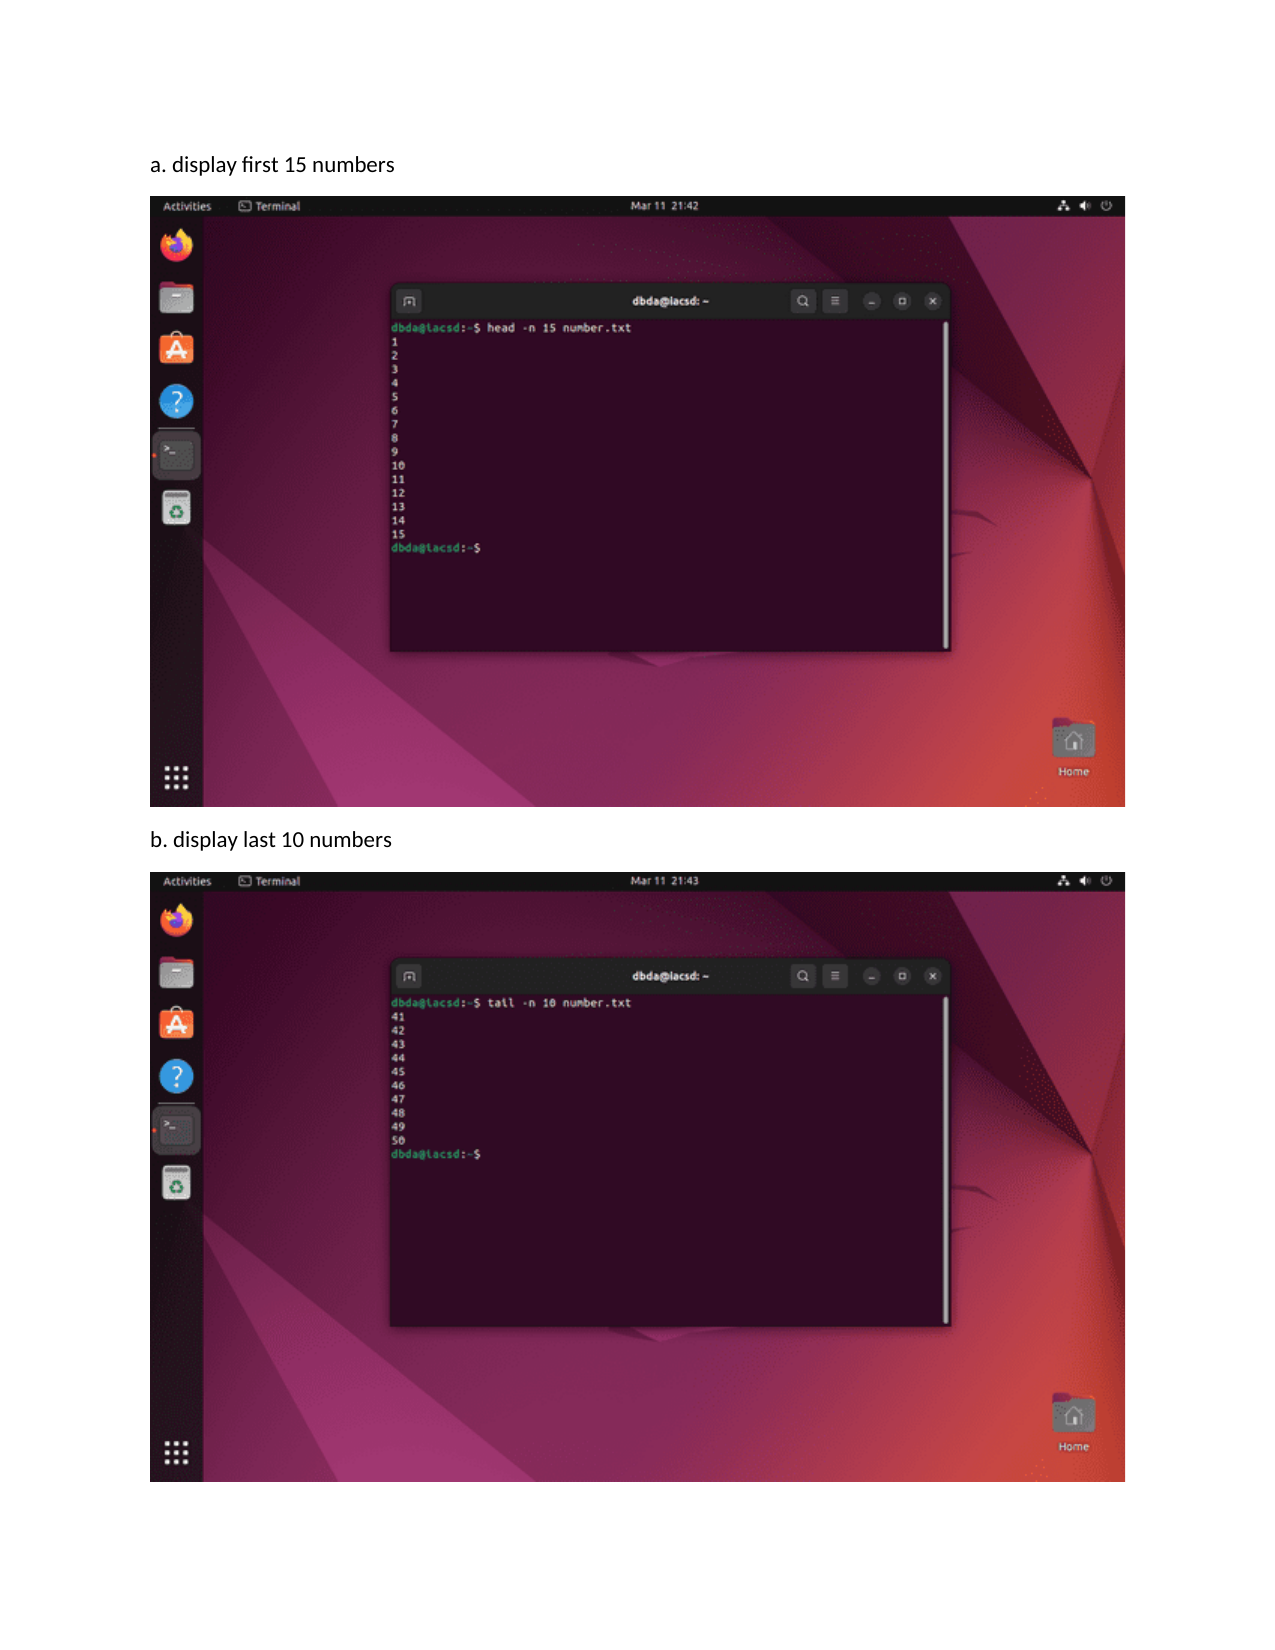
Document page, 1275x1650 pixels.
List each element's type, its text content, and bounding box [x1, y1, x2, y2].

picture [150, 196, 1125, 807]
text b. display last 10 numbers [150, 825, 1125, 853]
text a. display first 15 numbers [150, 150, 1125, 178]
picture [150, 872, 1125, 1482]
